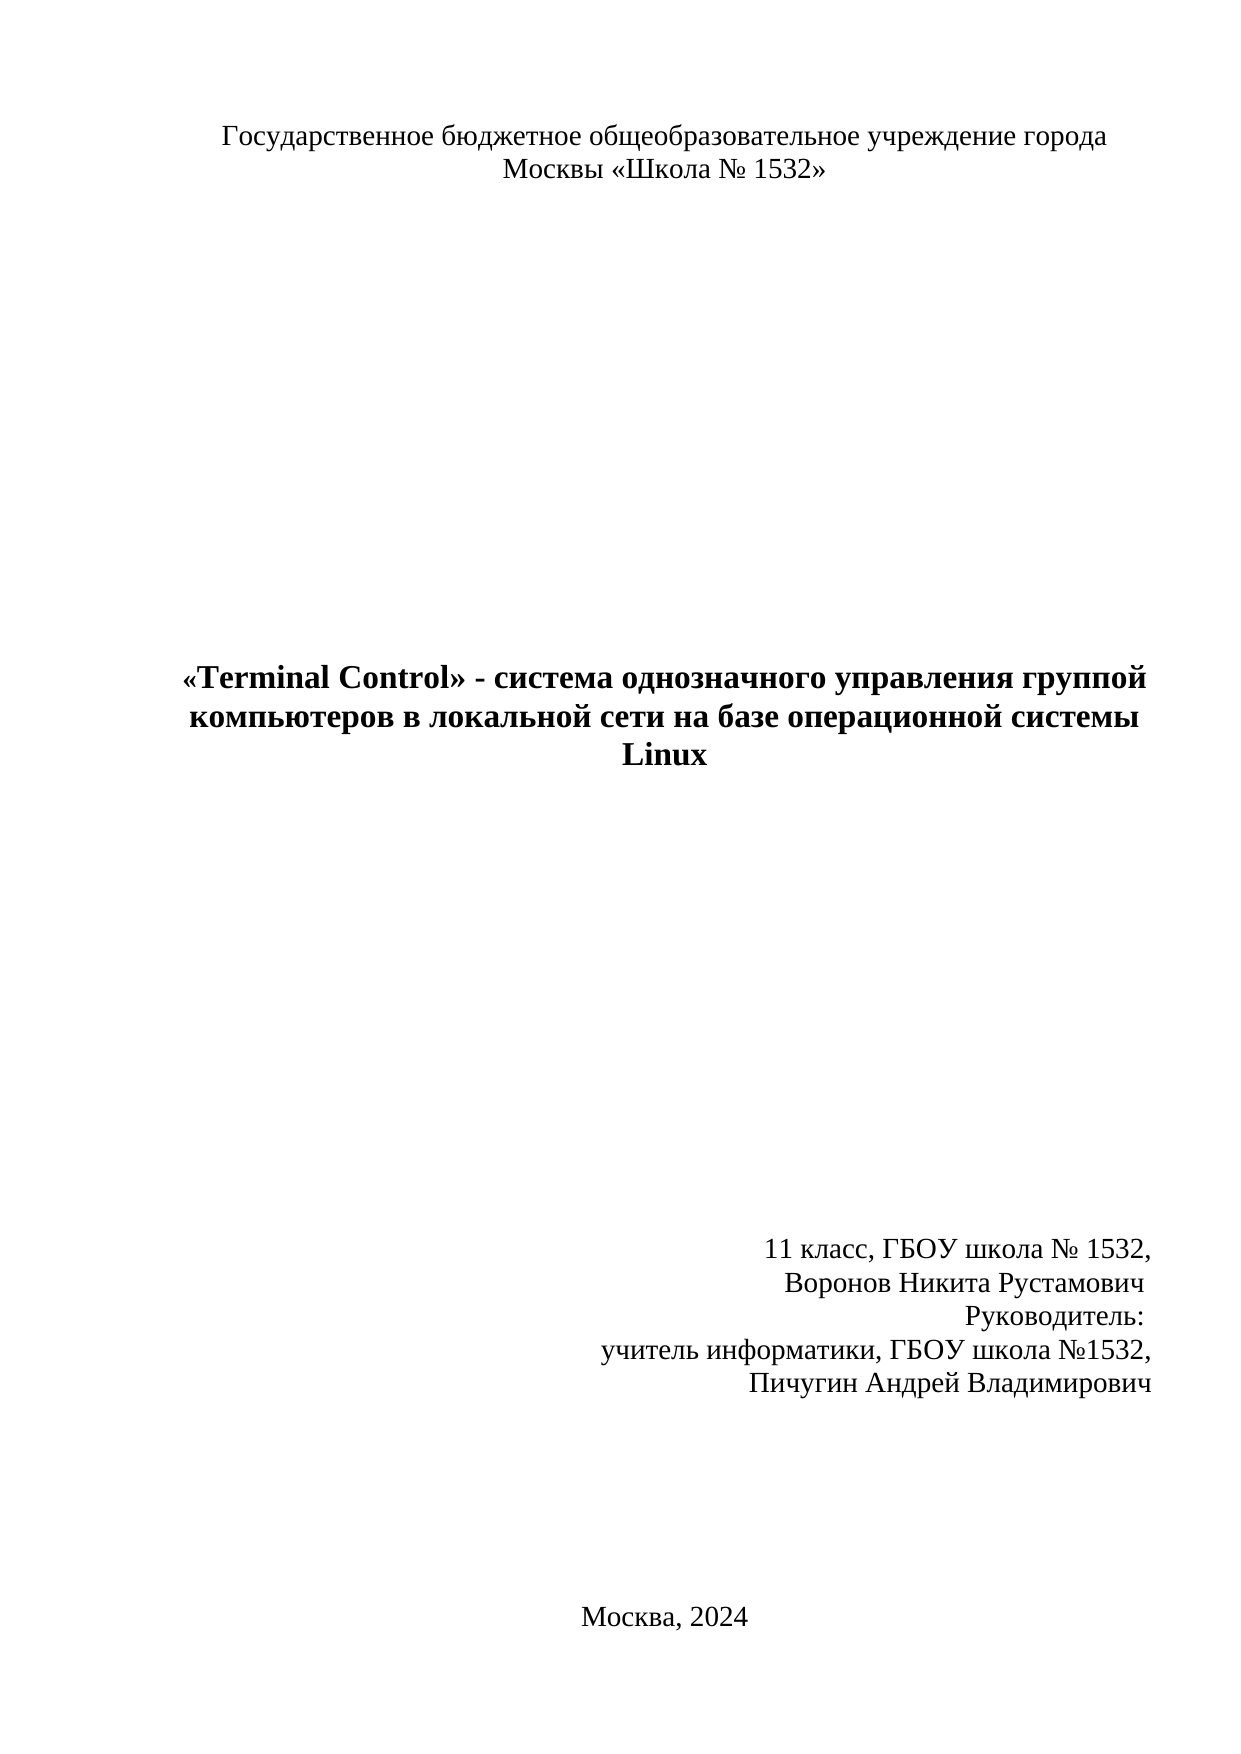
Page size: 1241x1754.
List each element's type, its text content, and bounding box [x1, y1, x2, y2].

text Москва, 2024 [177, 1599, 1152, 1633]
text Воронов Никита Рустамович [177, 1265, 1152, 1298]
text Государственное бюджетное общеобразовательное учреждение города Москвы «Школа № 1532» [177, 118, 1152, 185]
text учитель информатики, ГБОУ школа №1532, [177, 1332, 1152, 1366]
text «Terminal Control» - система однозначного управления группой компьютеров в локальной сети на базе операционной системы Linux [707, 658, 1152, 773]
text 11 класс, ГБОУ школа № 1532, [177, 1231, 1152, 1265]
text Пичугин Андрей Владимирович [177, 1366, 1152, 1399]
text Руководитель: [177, 1298, 1152, 1332]
text «Terminal Control» - система однозначного управления группой компьютеров в локальной сети на базе операционной системы Linux [177, 658, 622, 773]
